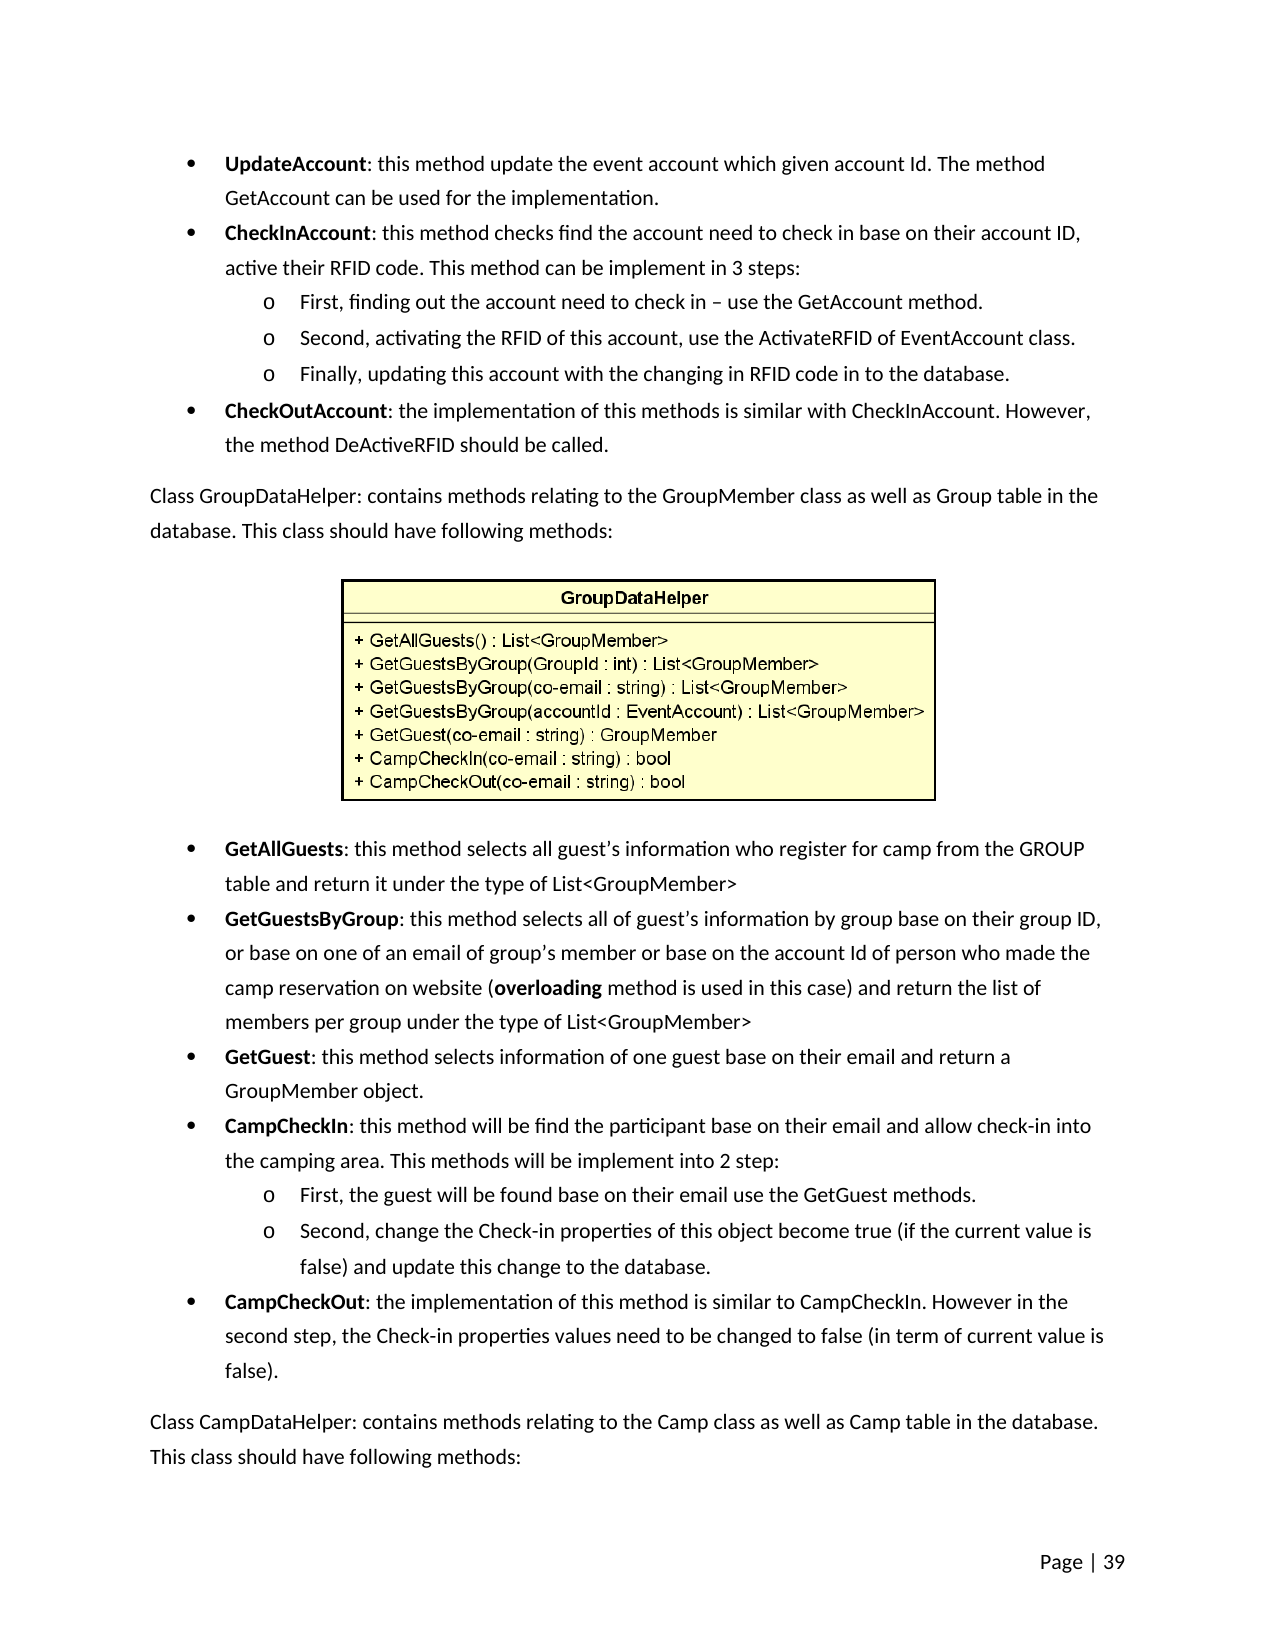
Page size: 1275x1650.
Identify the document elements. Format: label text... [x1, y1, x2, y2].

list First, the guest will be found base on their email use the GetGuest methods. [262, 1181, 1125, 1209]
list UpdateAccount: this method update the event account which given account Id. The method GetAccount can be used for the implementation. [187, 150, 1125, 211]
list Second, activating the RFID of this account, use the ActivateRFID of EventAccount class. [262, 324, 1125, 352]
list CampCheckOut: the implementation of this method is similar to CampCheckIn. However in the second step, the Check-in properties values need to be changed to false (in term of current value is false). [187, 1288, 1125, 1384]
list GetGuestsByGroup: this method selects all of guest’s information by group base on their group ID, or base on one of an email of group’s member or base on the account Id of person who made the camp reservation on website (overloading method is used in this case) and return the list of members per group under the type of List<GroupMember> [187, 905, 1125, 1035]
list First, finding out the account need to check in – use the GetAccount method. [262, 288, 1125, 316]
text Class GroupDataHelper: contains methods relating to the GroupMember class as well as Group table in the database. This class should have following methods: [150, 483, 1125, 544]
list GetGuest: this method selects information of one guest base on their email and return a GroupMember object. [187, 1043, 1125, 1104]
list CampCheckIn: this method will be find the participant base on their email and allow check-in into the camping area. This methods will be implement into 2 step: [187, 1112, 1125, 1173]
list CheckOutAccount: the implementation of this methods is similar with CheckInAccount. However, the method DeActiveRFID should be called. [187, 397, 1125, 458]
list CheckInAccount: this method checks find the account need to check in base on their account ID, active their RFID code. This method can be implement in 3 steps: [187, 219, 1125, 280]
picture [330, 568, 945, 811]
list Finally, updating this account with the changing in RFID code in to the database. [262, 361, 1125, 388]
text Class CampDataHelper: contains methods relating to the Camp class as well as Camp table in the database. This class should have following methods: [150, 1408, 1125, 1469]
list Second, change the Check-in properties of this object become true (if the current value is false) and update this change to the database. [262, 1218, 1125, 1280]
list GetAllGuests: this method selects all guest’s information who register for camp from the GROUP table and return it under the type of List<GroupMember> [187, 836, 1125, 897]
